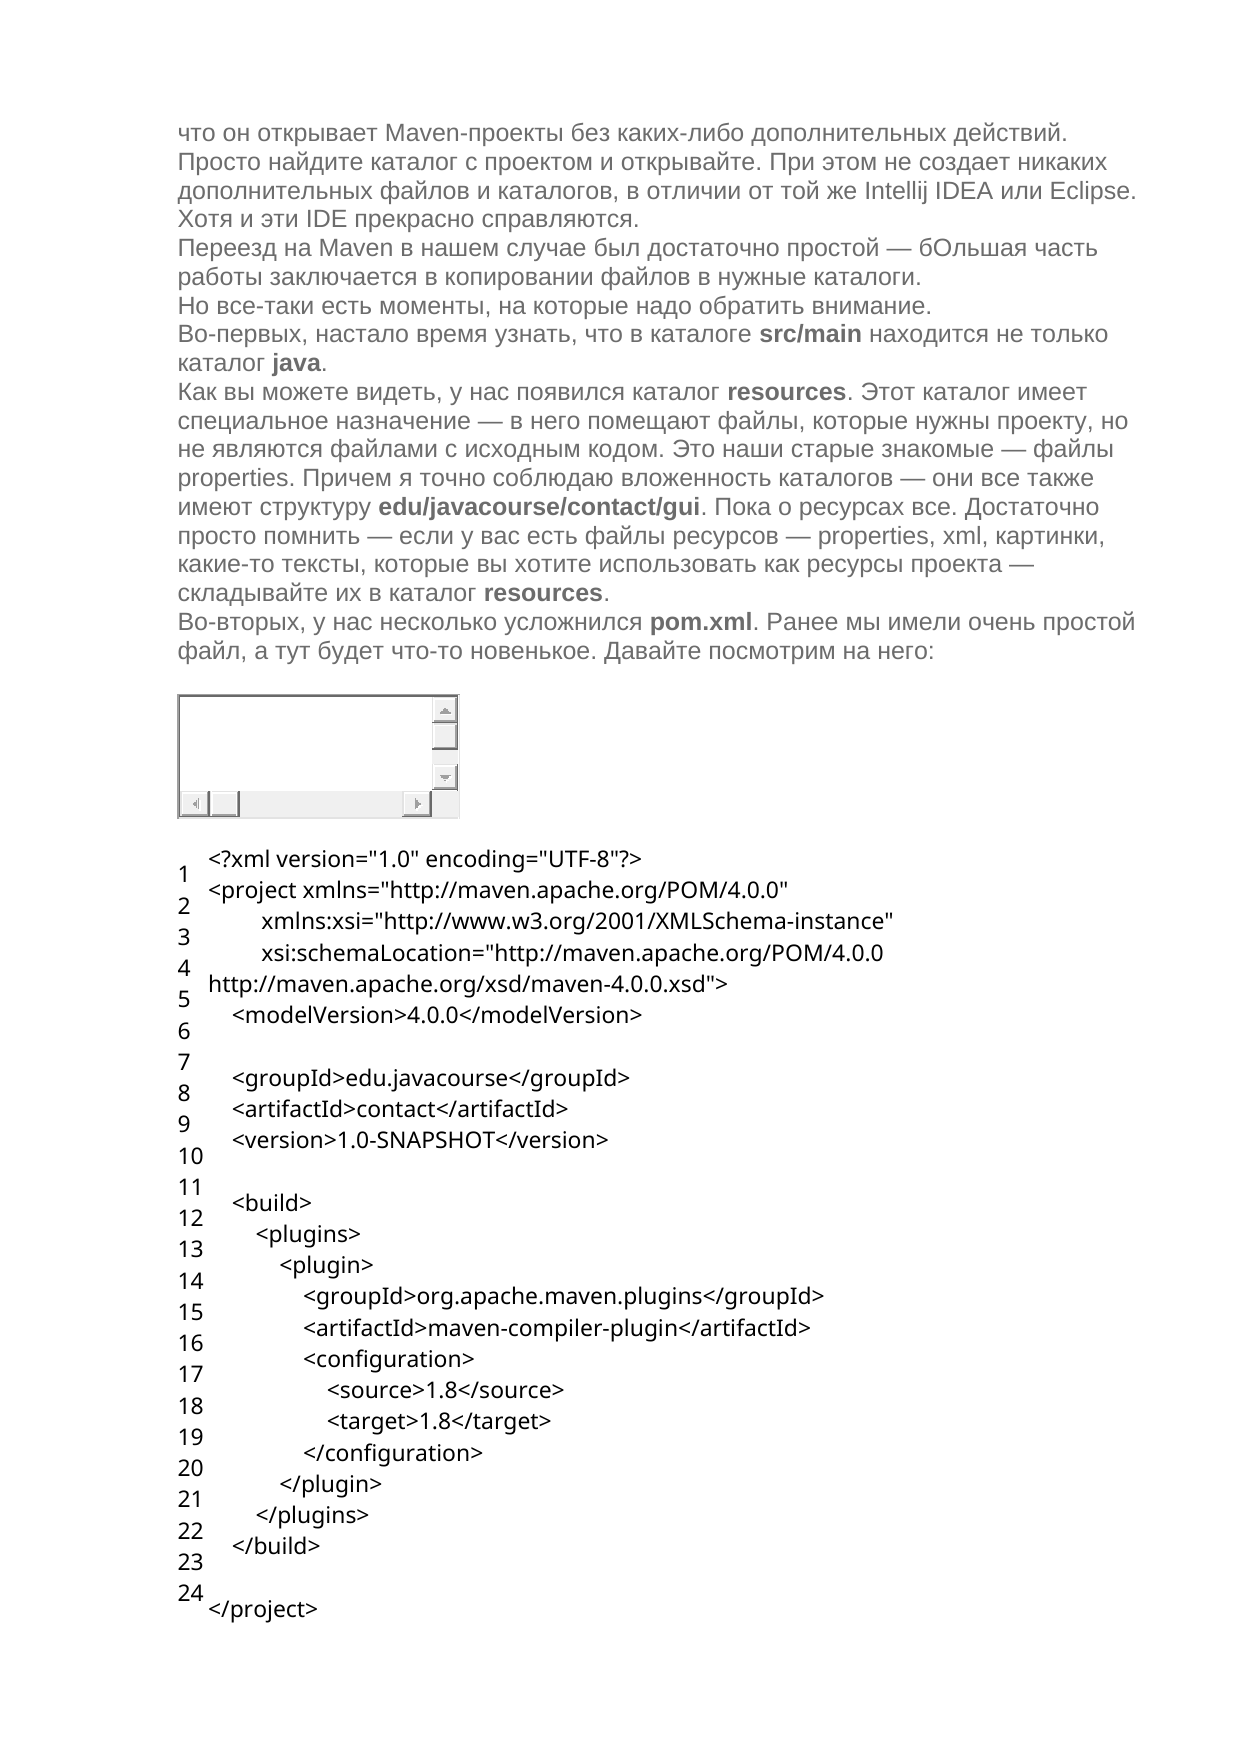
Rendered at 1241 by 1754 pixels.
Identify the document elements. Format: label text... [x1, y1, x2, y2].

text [177, 118, 1152, 664]
table_header <?xml version="1.0" encoding="UTF-8"?> <project xmlns="http://maven.apache.org/POM/4.0.0" xmlns:xsi="http://www.w3.org/2001/XMLSchema-instance" xsi:schemaLocation="http://maven.apache.org/POM/4.0.0 http://maven.apache.org/xsd/maven-4.0.0.xsd"> <modelVersion>4.0.0</modelVersion> <groupId>edu.javacourse</groupId> <artifactId>contact</artifactId> <version>1.0-SNAPSHOT</version> <build> <plugins> <plugin> <groupId>org.apache.maven.plugins</groupId> <artifactId>maven-compiler-plugin</artifactId> <configuration> <source>1.8</source> <target>1.8</target> </configuration> </plugin> </plugins> </build> </project> [206, 841, 1159, 1626]
table_header 1 2 3 4 5 6 7 8 9 10 11 12 13 14 15 16 17 18 19 20 21 22 23 24 [176, 841, 206, 1626]
